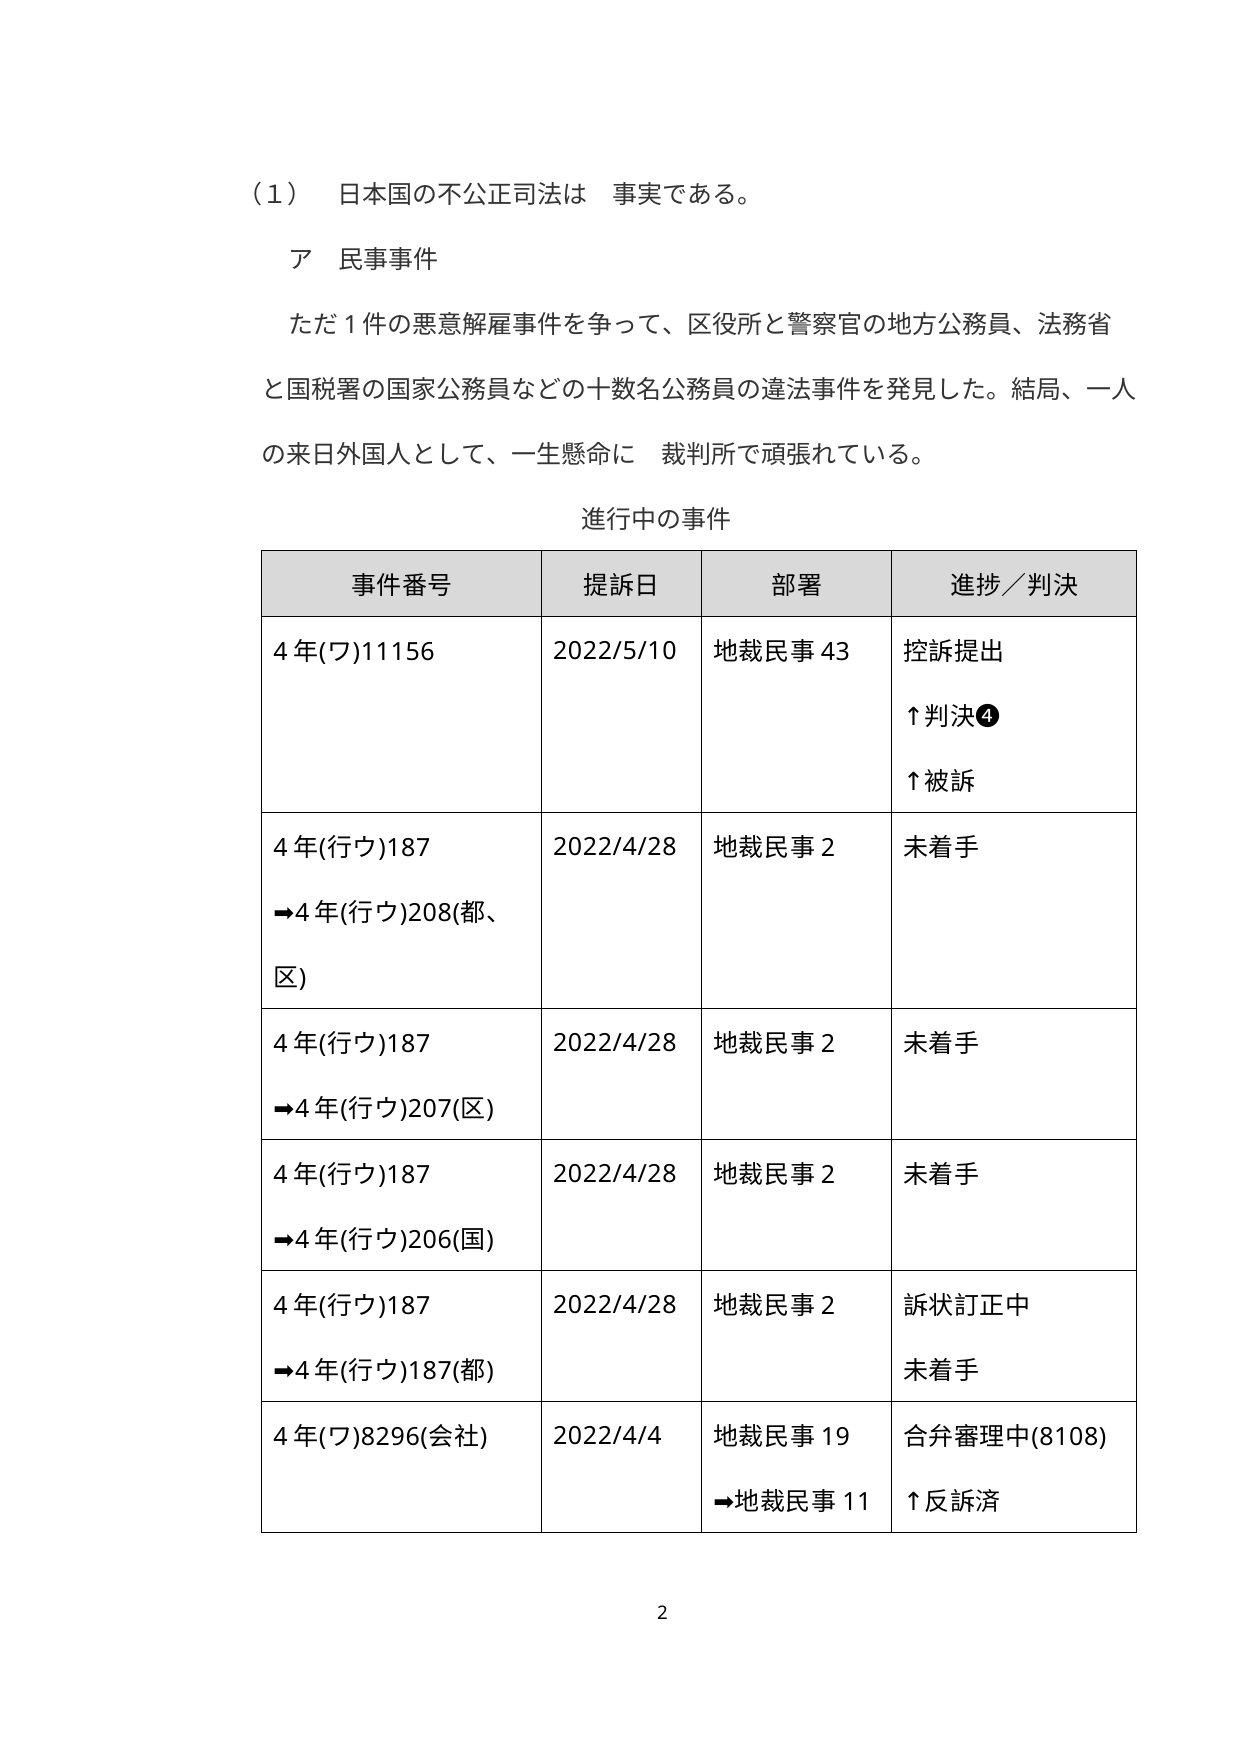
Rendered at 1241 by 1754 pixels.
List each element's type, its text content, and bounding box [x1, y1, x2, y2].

table_cell 2022/4/4 [542, 1402, 701, 1532]
table_cell 未着手 [892, 813, 1136, 1008]
text ただ1件の悪意解雇事件を争って、区役所と警察官の地方公務員、法務省と国税署の国家公務員などの十数名公務員の違法事件を発見した。結局、一人の来日外国人として、一生懸命に 裁判所で頑張れている。 [261, 290, 1137, 485]
table_cell 4年(行ウ)187 ➡4年(行ウ)206(国) [262, 1140, 541, 1270]
table_header 進捗／判決 [892, 551, 1136, 616]
table_cell 地裁民事2 [702, 813, 891, 1008]
table_cell 未着手 [892, 1009, 1136, 1139]
table_cell 未着手 [892, 1140, 1136, 1270]
text ア 民事事件 [261, 225, 1137, 290]
table_cell 2022/5/10 [542, 617, 701, 812]
table_cell 4年(行ウ)187 ➡4年(行ウ)207(区) [262, 1009, 541, 1139]
text 進行中の事件 [175, 485, 1137, 550]
table_cell 訴状訂正中 未着手 [892, 1271, 1136, 1401]
table_header 部署 [702, 551, 891, 616]
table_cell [892, 1402, 1136, 1532]
table_header 事件番号 [262, 551, 541, 616]
table_cell 4年(行ウ)187 ➡4年(行ウ)208(都、区) [262, 813, 541, 1008]
table_cell 2022/4/28 [542, 813, 701, 1008]
table_cell 2022/4/28 [542, 1009, 701, 1139]
table_cell 地裁民事19 ➡地裁民事11 [702, 1402, 891, 1532]
table_cell 4年(ワ)11156 [262, 617, 541, 812]
table_header 提訴日 [542, 551, 701, 616]
table_cell 2022/4/28 [542, 1271, 701, 1401]
text （１） 日本国の不公正司法は 事実である。 [187, 160, 1137, 225]
table_cell 4年(ワ)8296(会社) [262, 1402, 541, 1532]
table_cell 4年(行ウ)187 ➡4年(行ウ)187(都) [262, 1271, 541, 1401]
table_cell 地裁民事2 [702, 1271, 891, 1401]
table_cell 2022/4/28 [542, 1140, 701, 1270]
table_cell 地裁民事43 [702, 617, 891, 812]
table_cell 地裁民事2 [702, 1140, 891, 1270]
table_cell 地裁民事2 [702, 1009, 891, 1139]
table_cell 控訴提出 ↑判決❹ ↑被訴 [892, 617, 1136, 812]
